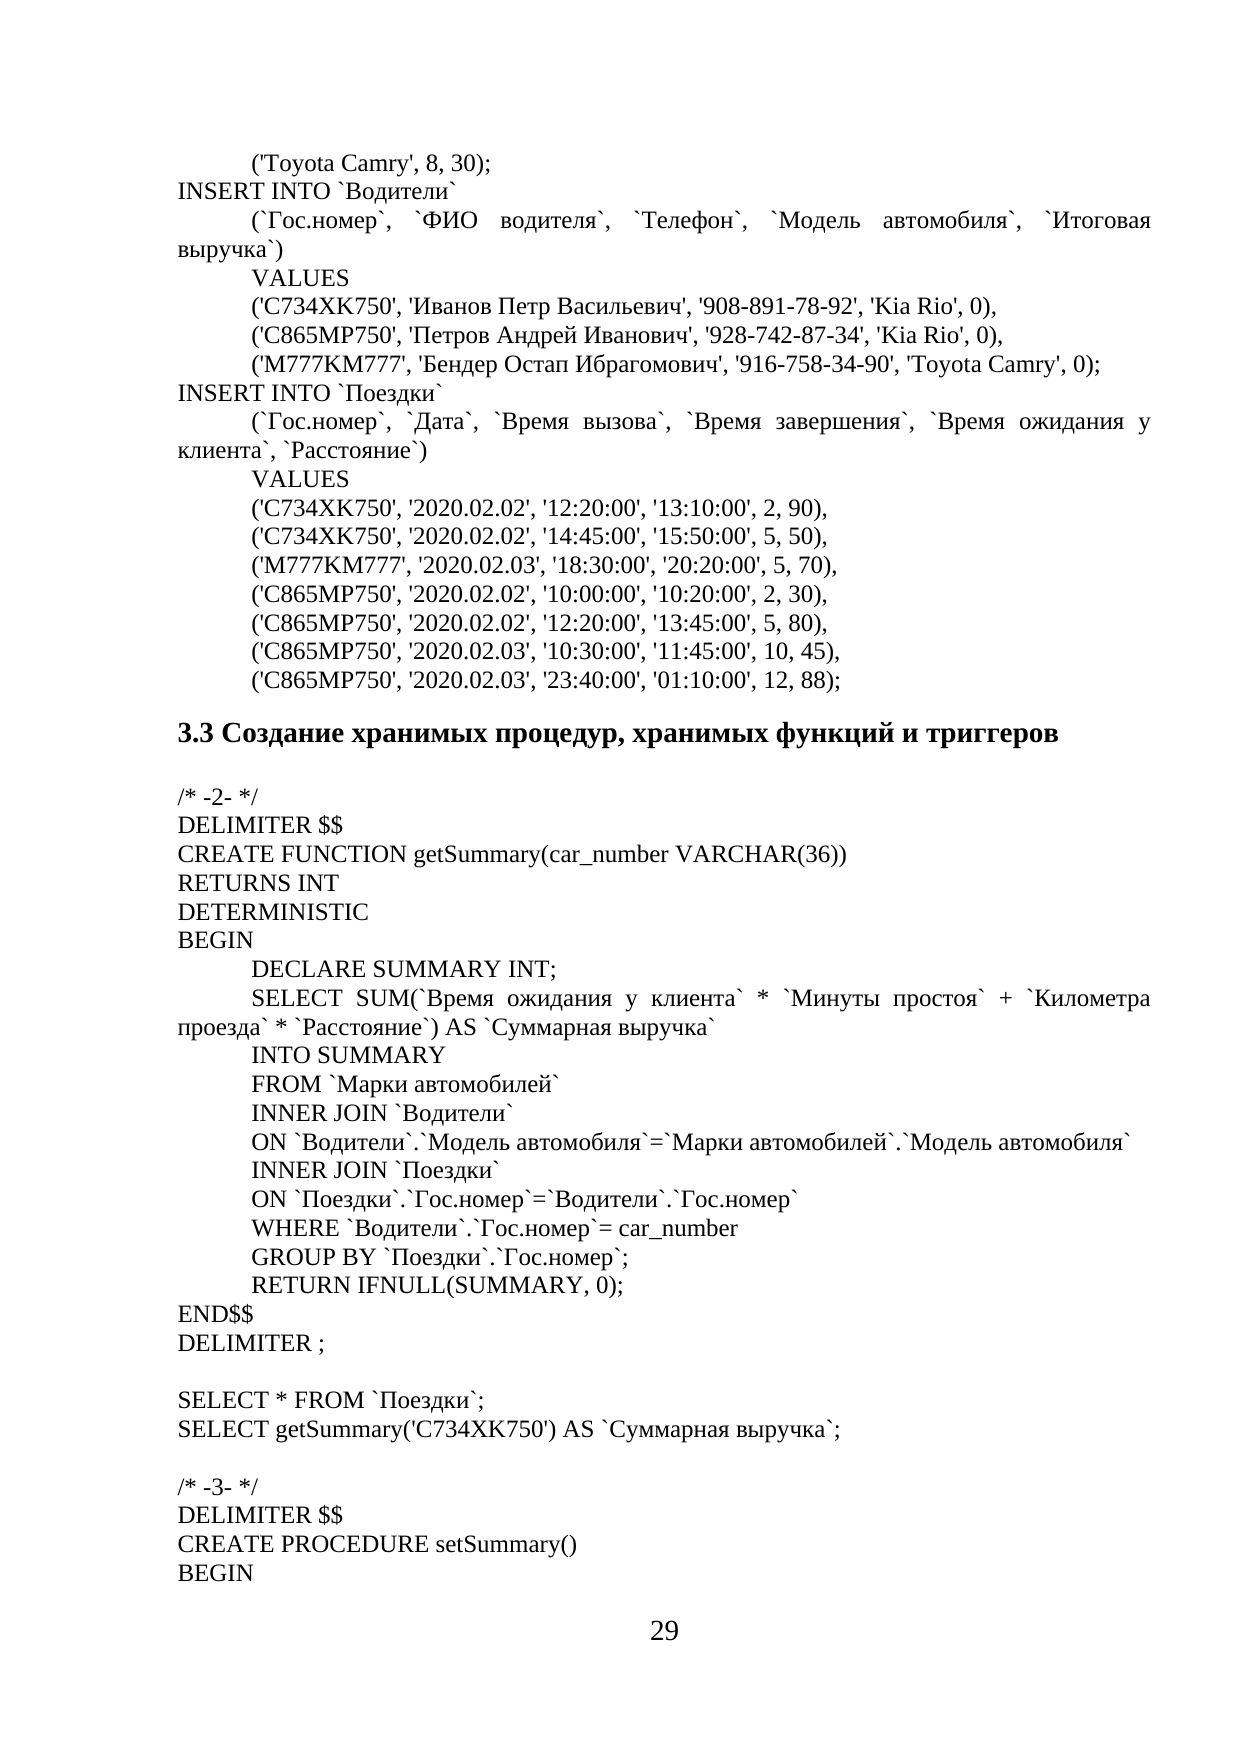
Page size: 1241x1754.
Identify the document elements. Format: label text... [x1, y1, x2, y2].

text RETURN IFNULL(SUMMARY, 0); [177, 1270, 1152, 1299]
subtitle 3.3 Создание хранимых процедур, хранимых функций и триггеров [177, 715, 1152, 748]
text WHERE `Водители`.`Гос.номер`= car_number [177, 1213, 1152, 1242]
text ('C734XK750', '2020.02.02', '12:20:00', '13:10:00', 2, 90), [177, 493, 1152, 521]
text SELECT * FROM `Поездки`; [177, 1385, 1152, 1414]
text FROM `Марки автомобилей` [177, 1069, 1152, 1098]
text VALUES [177, 464, 1152, 493]
text INSERT INTO `Водители` [177, 176, 1152, 205]
text INNER JOIN `Водители` [177, 1098, 1152, 1127]
text INTO SUMMARY [177, 1040, 1152, 1069]
text SELECT getSummary('C734XK750') AS `Суммарная выручка`; [177, 1414, 1152, 1443]
text ON `Поездки`.`Гос.номер`=`Водители`.`Гос.номер` [177, 1184, 1152, 1213]
text ('M777KM777', '2020.02.03', '18:30:00', '20:20:00', 5, 70), [177, 550, 1152, 579]
text /* -3- */ [177, 1472, 1152, 1500]
text INNER JOIN `Поездки` [177, 1155, 1152, 1184]
text BEGIN [177, 925, 1152, 954]
text DETERMINISTIC [177, 897, 1152, 925]
text ('C734XK750', '2020.02.02', '14:45:00', '15:50:00', 5, 50), [177, 521, 1152, 550]
text ('C865MP750', '2020.02.02', '10:00:00', '10:20:00', 2, 30), [177, 579, 1152, 608]
text VALUES [177, 263, 1152, 291]
text (`Гос.номер`, `Дата`, `Время вызова`, `Время завершения`, `Время ожидания у клиента`, `Расстояние`) [177, 406, 1152, 464]
text CREATE PROCEDURE setSummary() [177, 1529, 1152, 1558]
text ('Toyota Camry', 8, 30); [177, 148, 1152, 176]
text ('C865MP750', '2020.02.03', '23:40:00', '01:10:00', 12, 88); [177, 665, 1152, 694]
text RETURNS INT [177, 868, 1152, 897]
text (`Гос.номер`, `ФИО водителя`, `Телефон`, `Модель автомобиля`, `Итоговая выручка`) [177, 205, 1152, 263]
text END$$ [177, 1299, 1152, 1328]
text ('M777KM777', 'Бендер Остап Ибрагомович', '916-758-34-90', 'Toyota Camry', 0); [177, 349, 1152, 378]
text ('C734XK750', 'Иванов Петр Васильевич', '908-891-78-92', 'Kia Rio', 0), [177, 291, 1152, 320]
text GROUP BY `Поездки`.`Гос.номер`; [177, 1242, 1152, 1270]
text DECLARE SUMMARY INT; [177, 954, 1152, 983]
text ('C865MP750', '2020.02.02', '12:20:00', '13:45:00', 5, 80), [177, 608, 1152, 636]
text DELIMITER ; [177, 1328, 1152, 1357]
text INSERT INTO `Поездки` [177, 378, 1152, 406]
text DELIMITER $$ [177, 1500, 1152, 1529]
text /* -2- */ [177, 782, 1152, 810]
text ('C865MP750', 'Петров Андрей Иванович', '928-742-87-34', 'Kia Rio', 0), [177, 320, 1152, 349]
text ON `Водители`.`Модель автомобиля`=`Марки автомобилей`.`Модель автомобиля` [177, 1127, 1152, 1155]
text CREATE FUNCTION getSummary(car_number VARCHAR(36)) [177, 839, 1152, 868]
text DELIMITER $$ [177, 810, 1152, 839]
text SELECT SUM(`Время ожидания у клиента` * `Минуты простоя` + `Километра проезда` * `Расстояние`) AS `Суммарная выручка` [177, 983, 1152, 1040]
text ('C865MP750', '2020.02.03', '10:30:00', '11:45:00', 10, 45), [177, 636, 1152, 665]
text BEGIN [177, 1558, 1152, 1587]
